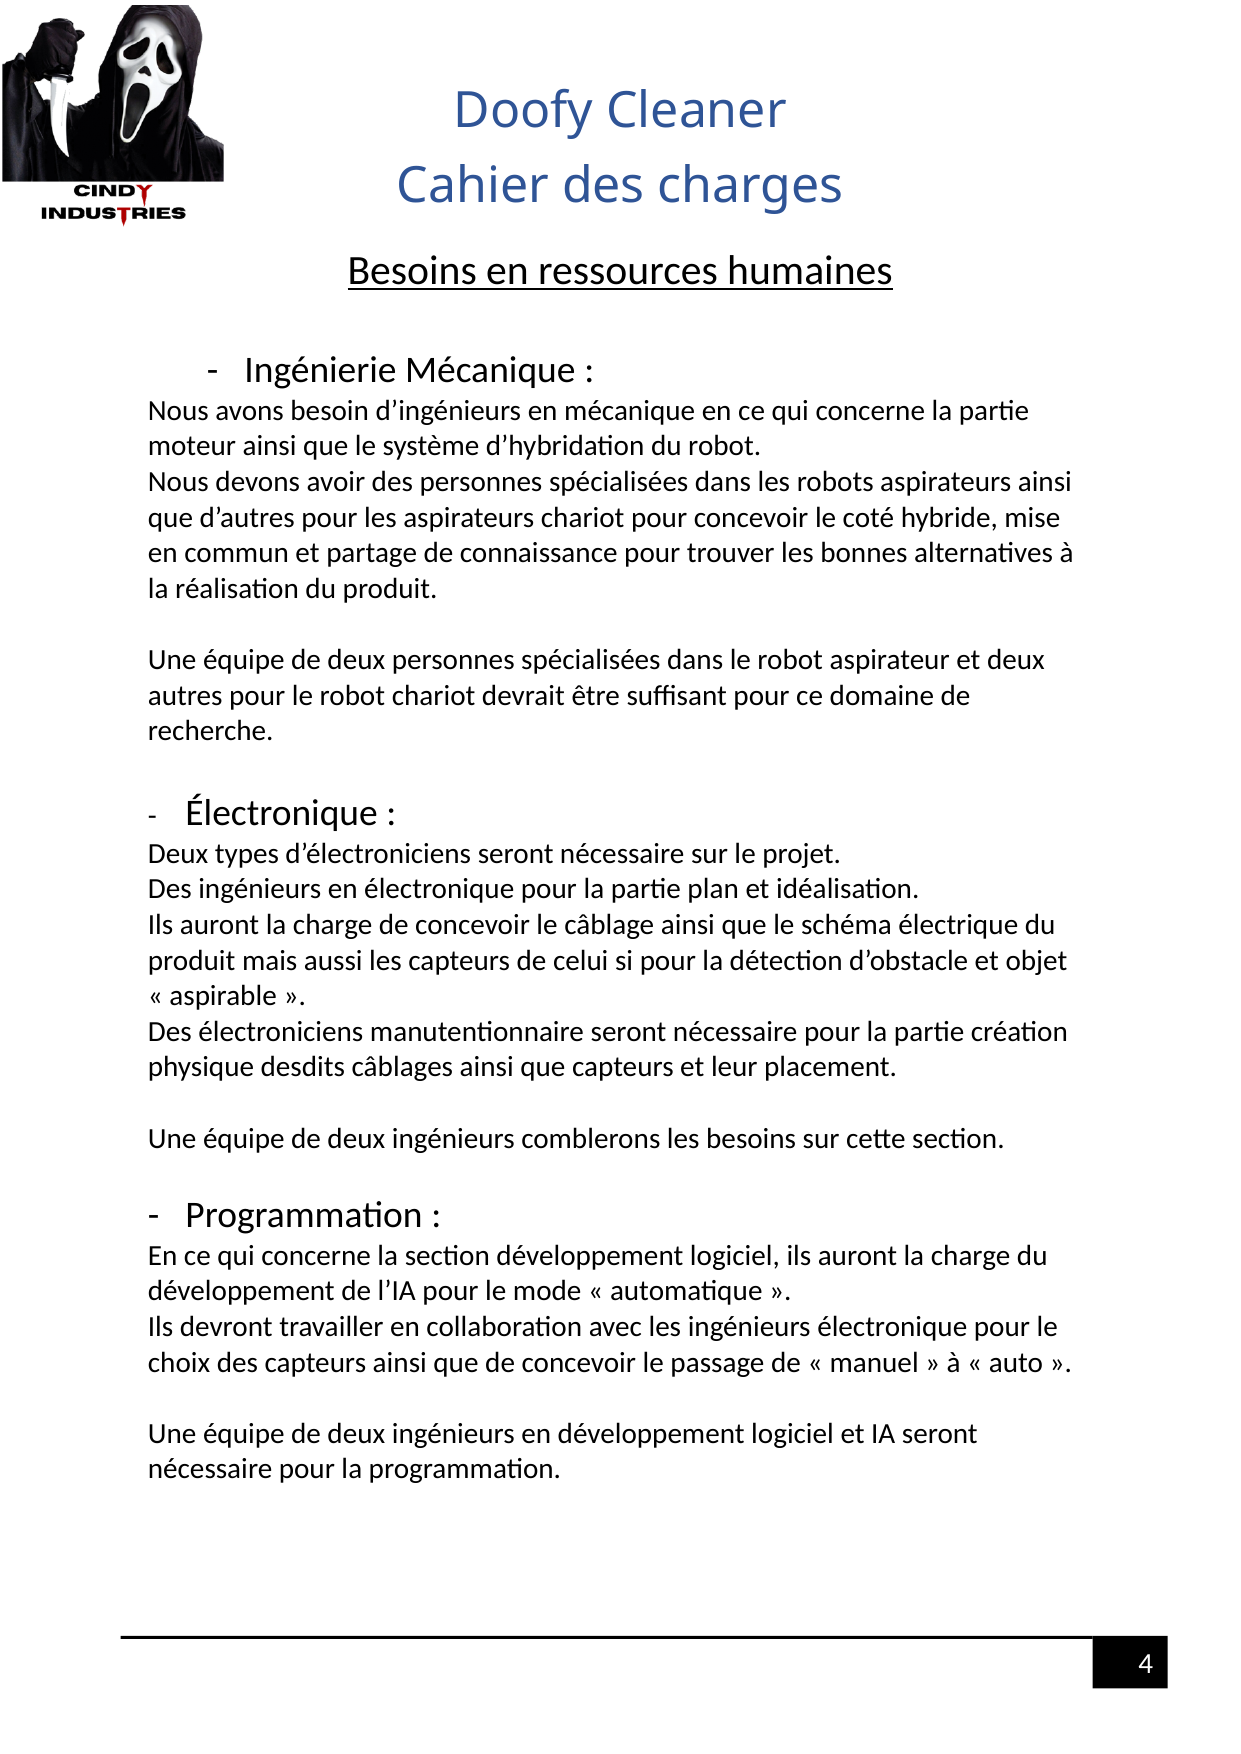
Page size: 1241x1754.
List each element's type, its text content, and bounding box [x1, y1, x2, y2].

list Ingénierie Mécanique : [207, 346, 1093, 392]
list Nous devons avoir des personnes spécialisées dans les robots aspirateurs ainsi que d’autres pour les aspirateurs chariot pour concevoir le coté hybride, mise en commun et partage de connaissance pour trouver les bonnes alternatives à la réalisation du produit. [148, 463, 1093, 606]
list Deux types d’électroniciens seront nécessaire sur le projet. Des ingénieurs en électronique pour la partie plan et idéalisation. Ils auront la charge de concevoir le câblage ainsi que le schéma électrique du produit mais aussi les capteurs de celui si pour la détection d’obstacle et objet « aspirable ». Des électroniciens manutentionnaire seront nécessaire pour la partie création physique desdits câblages ainsi que capteurs et leur placement. [148, 835, 1093, 1084]
list Une équipe de deux ingénieurs comblerons les besoins sur cette section. [148, 1120, 1093, 1155]
text Une équipe de deux personnes spécialisées dans le robot aspirateur et deux autres pour le robot chariot devrait être suffisant pour ce domaine de recherche. [148, 641, 1093, 748]
list Nous avons besoin d’ingénieurs en mécanique en ce qui concerne la partie moteur ainsi que le système d’hybridation du robot. [148, 392, 1093, 463]
text En ce qui concerne la section développement logiciel, ils auront la charge du développement de l’IA pour le mode « automatique ». Ils devront travailler en collaboration avec les ingénieurs électronique pour le choix des capteurs ainsi que de concevoir le passage de « manuel » à « auto ». [148, 1237, 1093, 1379]
text Besoins en ressources humaines [148, 244, 1093, 295]
picture [2, 5, 224, 227]
list Programmation : [148, 1191, 1093, 1237]
text Une équipe de deux ingénieurs en développement logiciel et IA seront nécessaire pour la programmation. [148, 1415, 1093, 1486]
list Électronique : [148, 789, 1093, 835]
